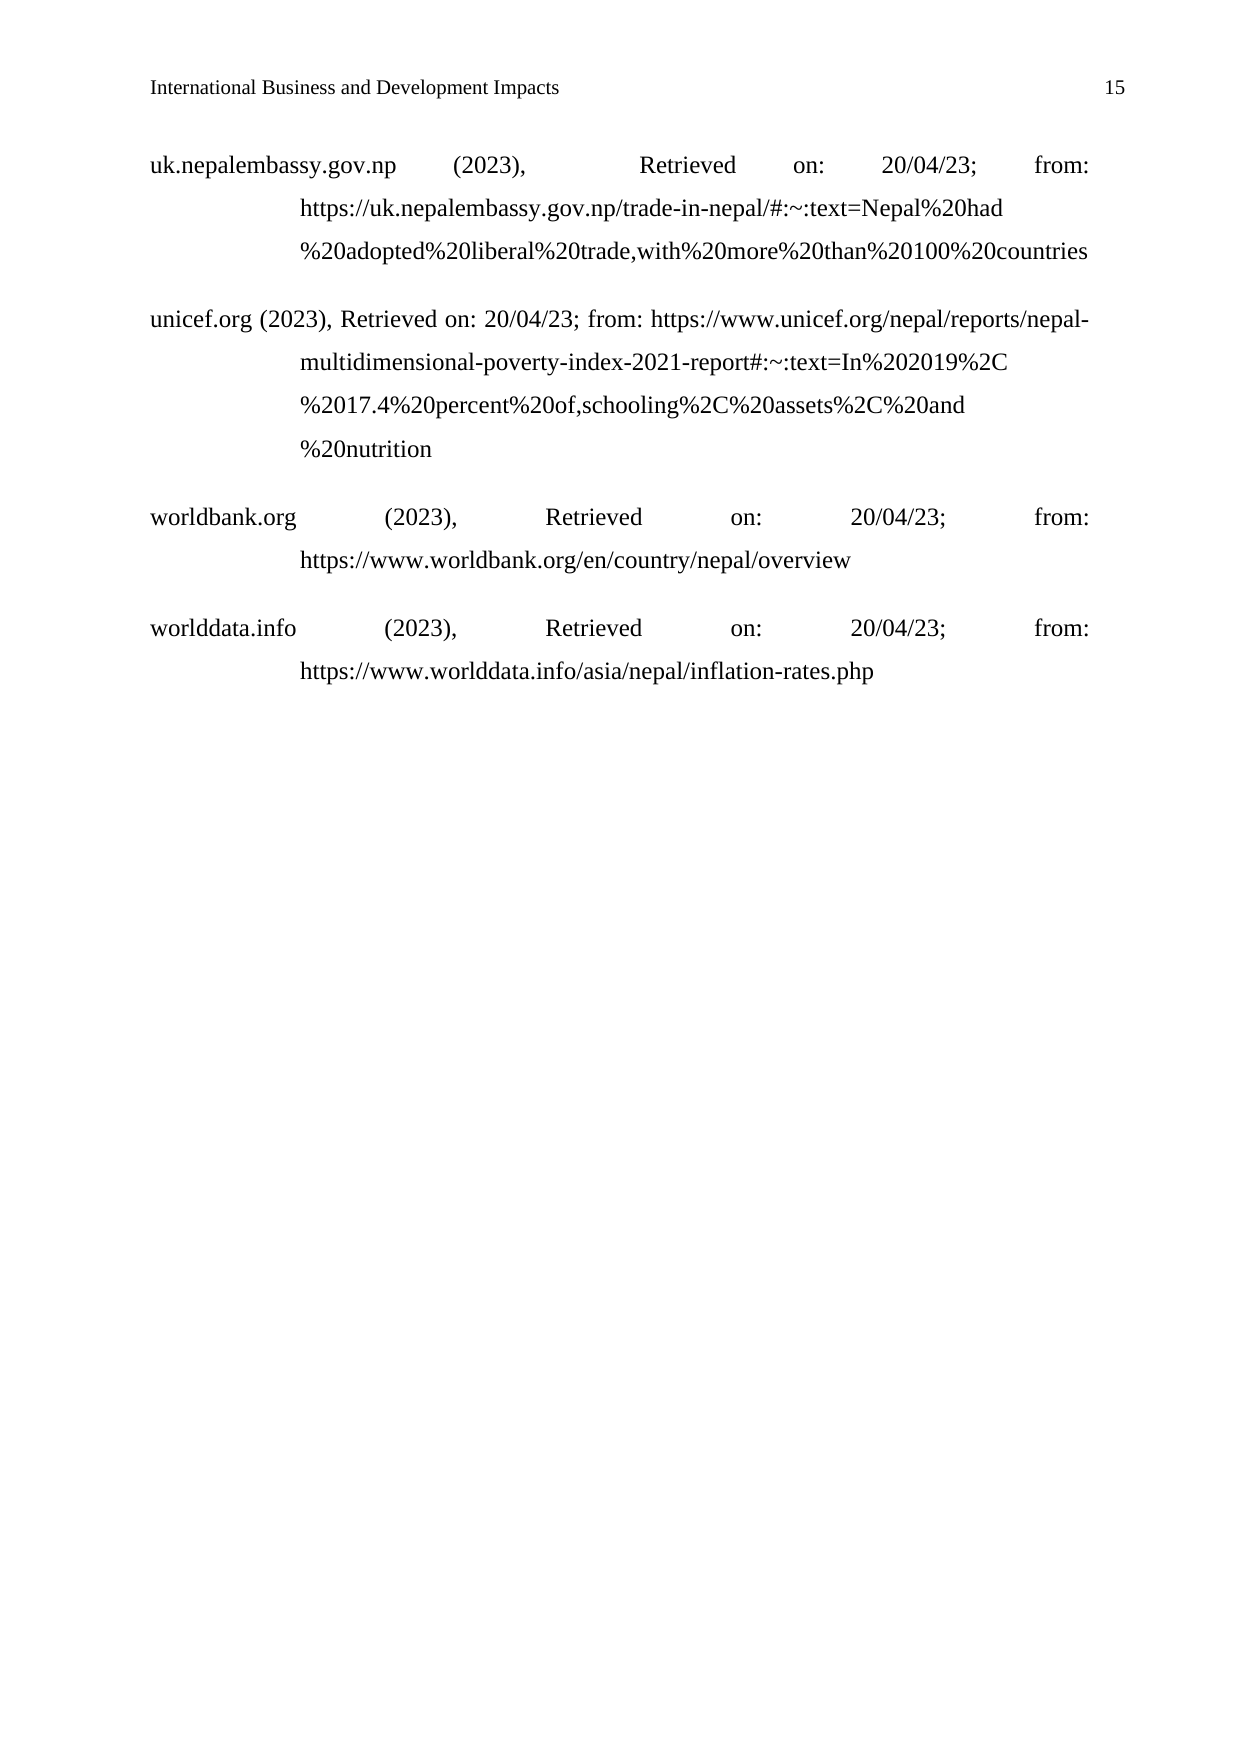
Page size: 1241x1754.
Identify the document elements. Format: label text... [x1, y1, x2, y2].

text worldbank.org (2023), Retrieved on: 20/04/23; from: https://www.worldbank.org/en/country/nepal/overview [150, 502, 1090, 574]
text uk.nepalembassy.gov.np (2023), Retrieved on: 20/04/23; from: https://uk.nepalembassy.gov.np/trade-in-nepal/#:~:text=Nepal%20had%20adopted%20liberal%20trade,with%20more%20than%20100%20countries [150, 150, 1090, 265]
text worlddata.info (2023), Retrieved on: 20/04/23; from: https://www.worlddata.info/asia/nepal/inflation-rates.php [150, 613, 1090, 685]
text unicef.org (2023), Retrieved on: 20/04/23; from: https://www.unicef.org/nepal/reports/nepal-multidimensional-poverty-index-2021-report#:~:text=In%202019%2C%2017.4%20percent%20of,schooling%2C%20assets%2C%20and%20nutrition [150, 304, 1090, 462]
